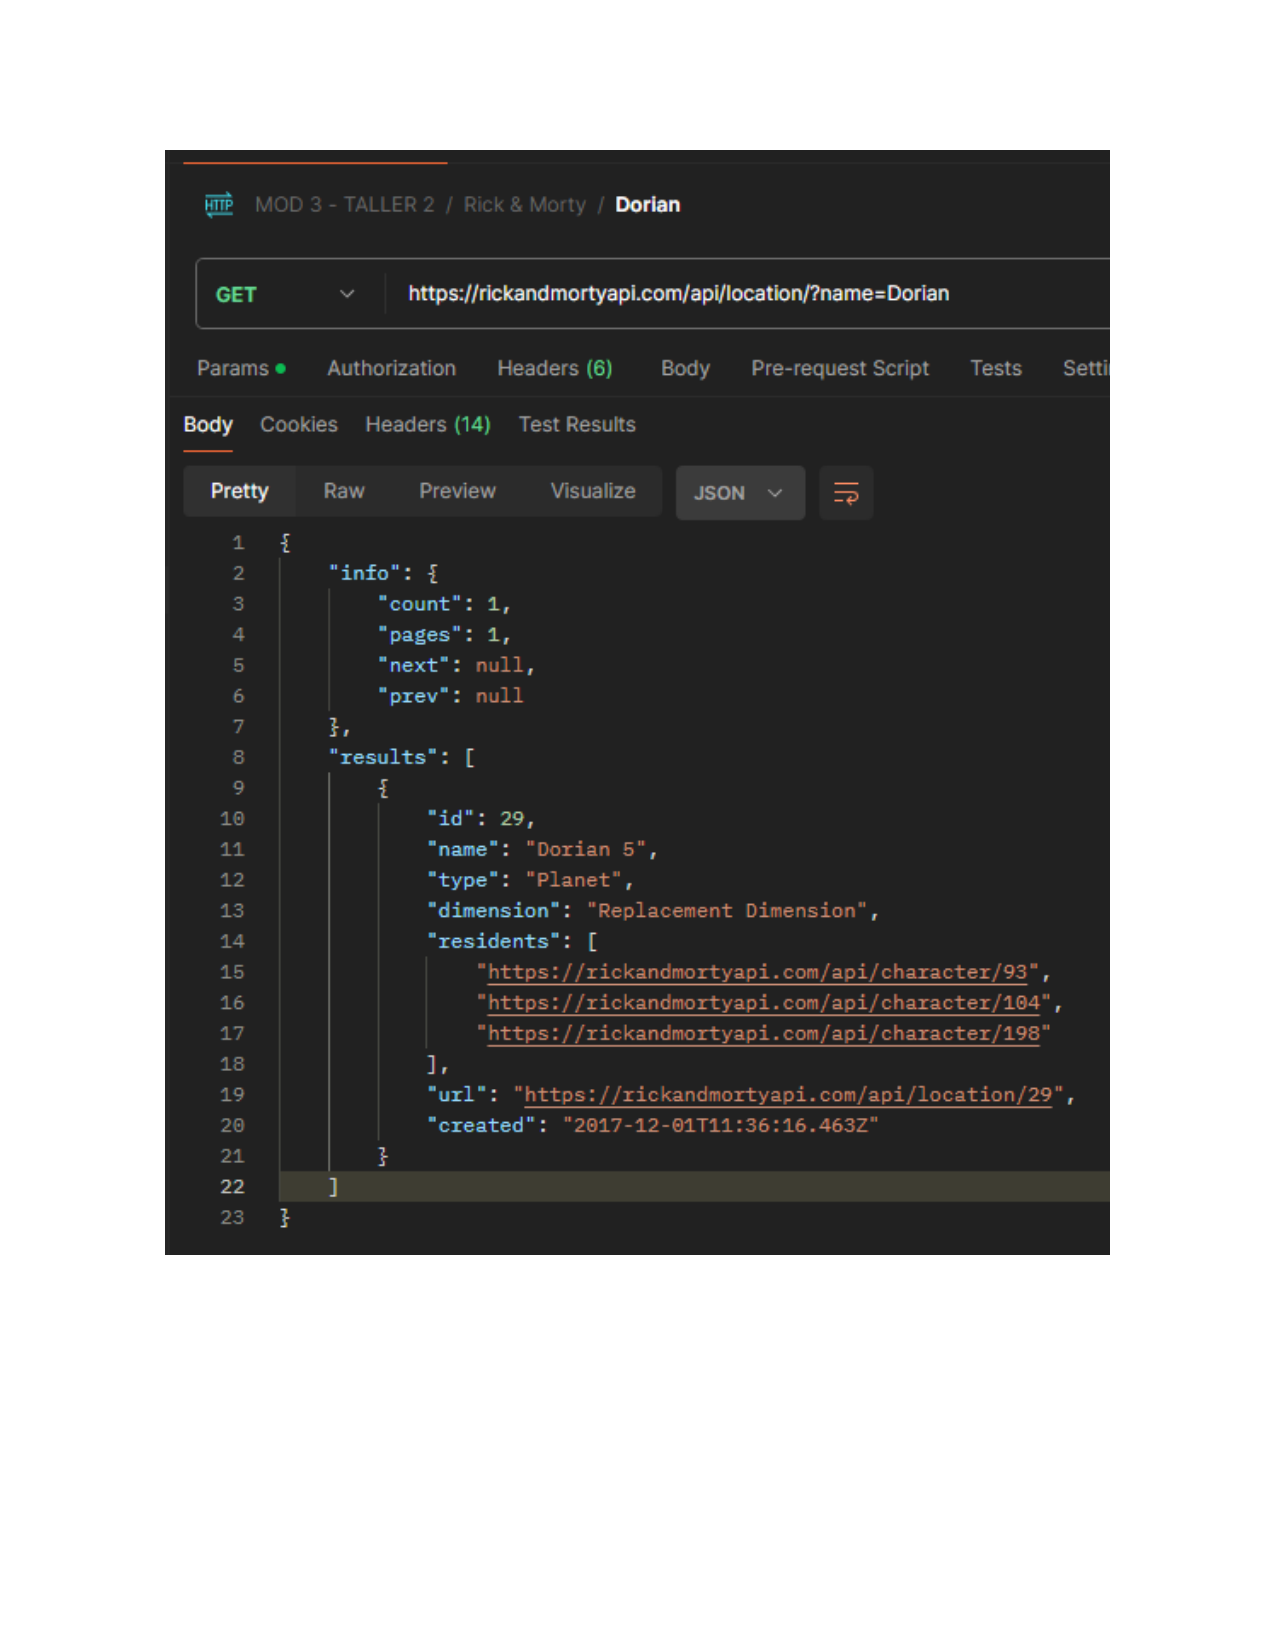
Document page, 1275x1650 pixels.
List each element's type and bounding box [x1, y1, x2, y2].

picture [165, 150, 1110, 1255]
